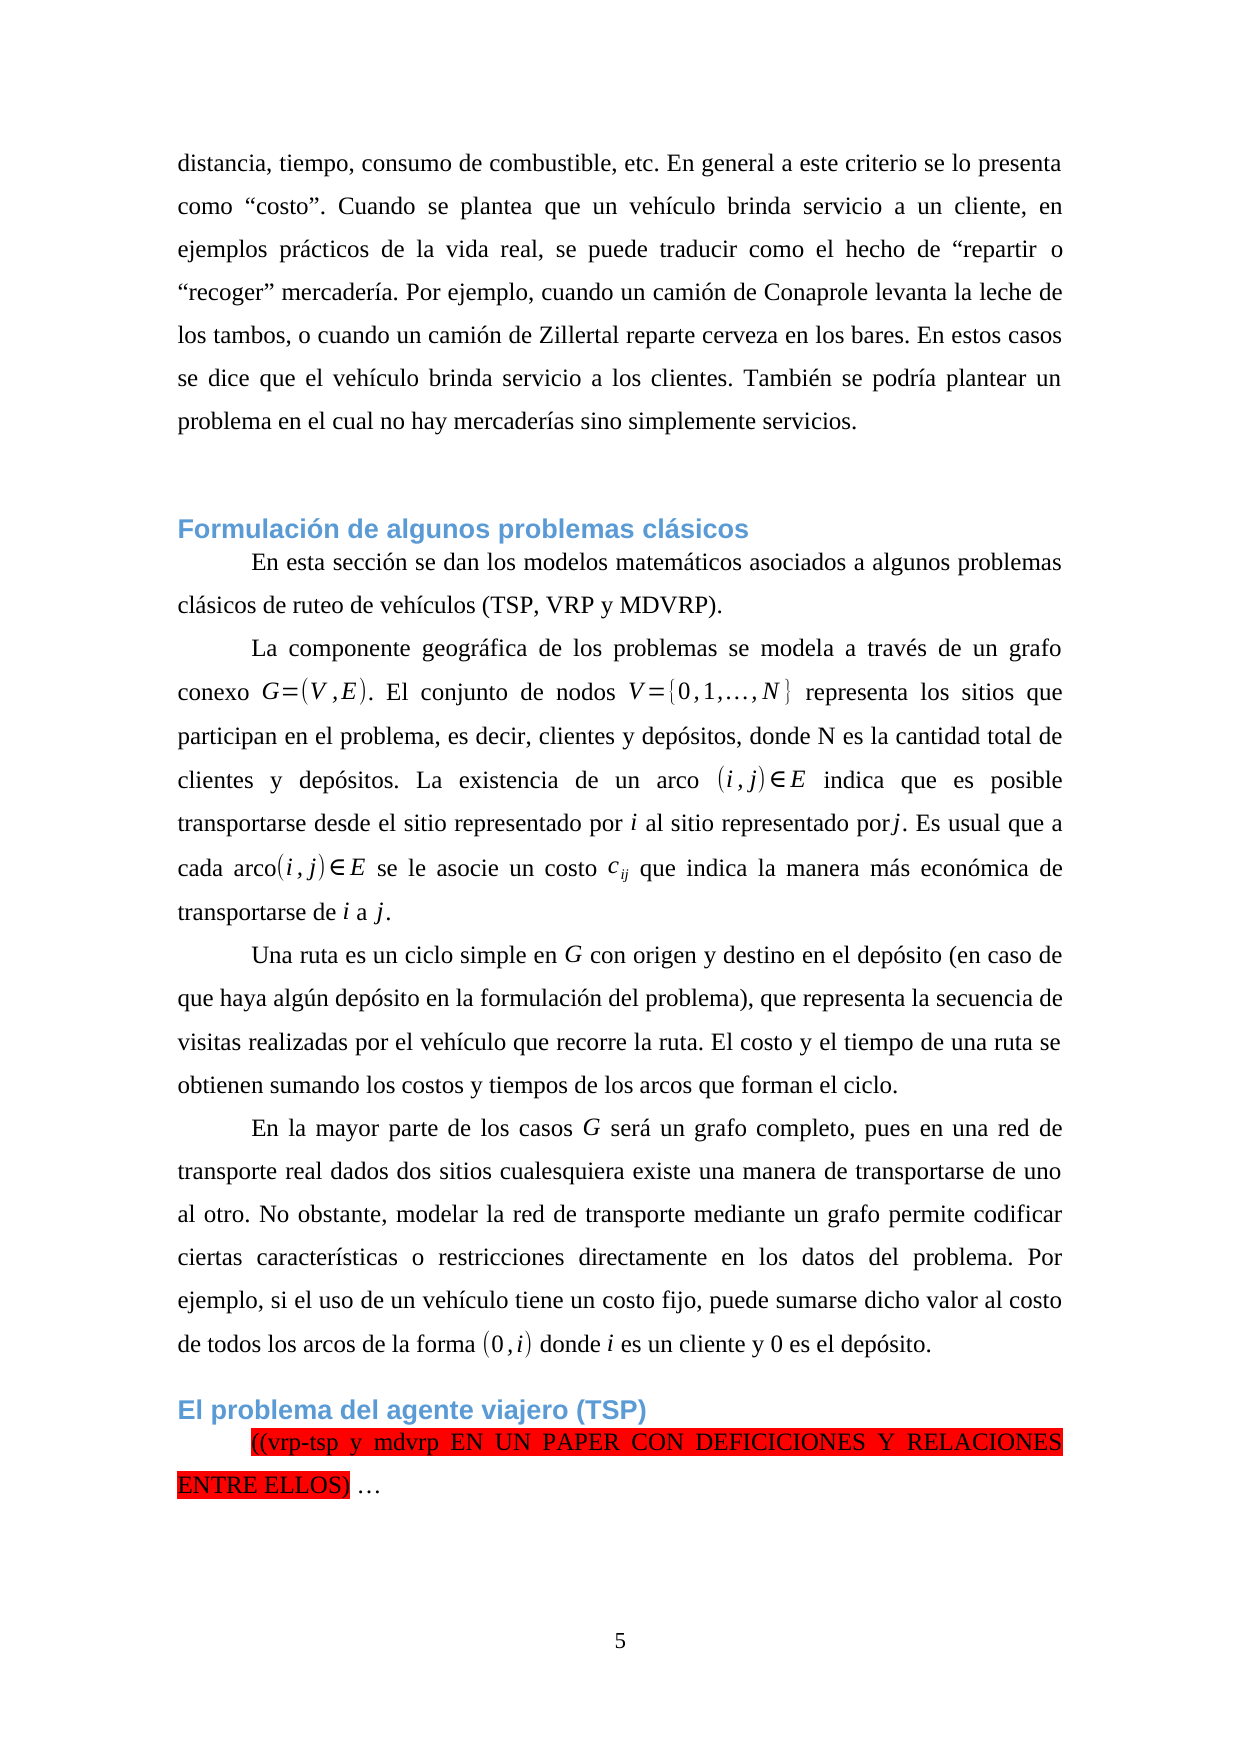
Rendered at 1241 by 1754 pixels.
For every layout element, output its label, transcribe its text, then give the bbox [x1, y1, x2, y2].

text En esta sección se dan los modelos matemáticos asociados a algunos problemas clásicos de ruteo de vehículos (TSP, VRP y MDVRP). [177, 547, 1063, 619]
text Una ruta es un ciclo simple en con origen y destino en el depósito (en caso de que haya algún depósito en la formulación del problema), que representa la secuencia de visitas realizadas por el vehículo que recorre la ruta. El costo y el tiempo de una ruta se obtienen sumando los costos y tiempos de los arcos que forman el ciclo. [177, 940, 1063, 1098]
subtitle El problema del agente viajero (TSP) [177, 1394, 1063, 1425]
text La componente geográfica de los problemas se modela a través de un grafo conexo . El conjunto de nodos representa los sitios que participan en el problema, es decir, clientes y depósitos, donde N es la cantidad total de clientes y depósitos. La existencia de un arco indica que es posible transportarse desde el sitio representado por al sitio representado por. Es usual que a cada arco se le asocie un costo que indica la manera más económica de transportarse de a . [177, 633, 1063, 926]
text ((vrp-tsp y mdvrp EN UN PAPER CON DEFICICIONES Y RELACIONES ENTRE ELLOS) … [177, 1427, 1063, 1499]
subtitle Formulación de algunos problemas clásicos [177, 513, 1063, 545]
